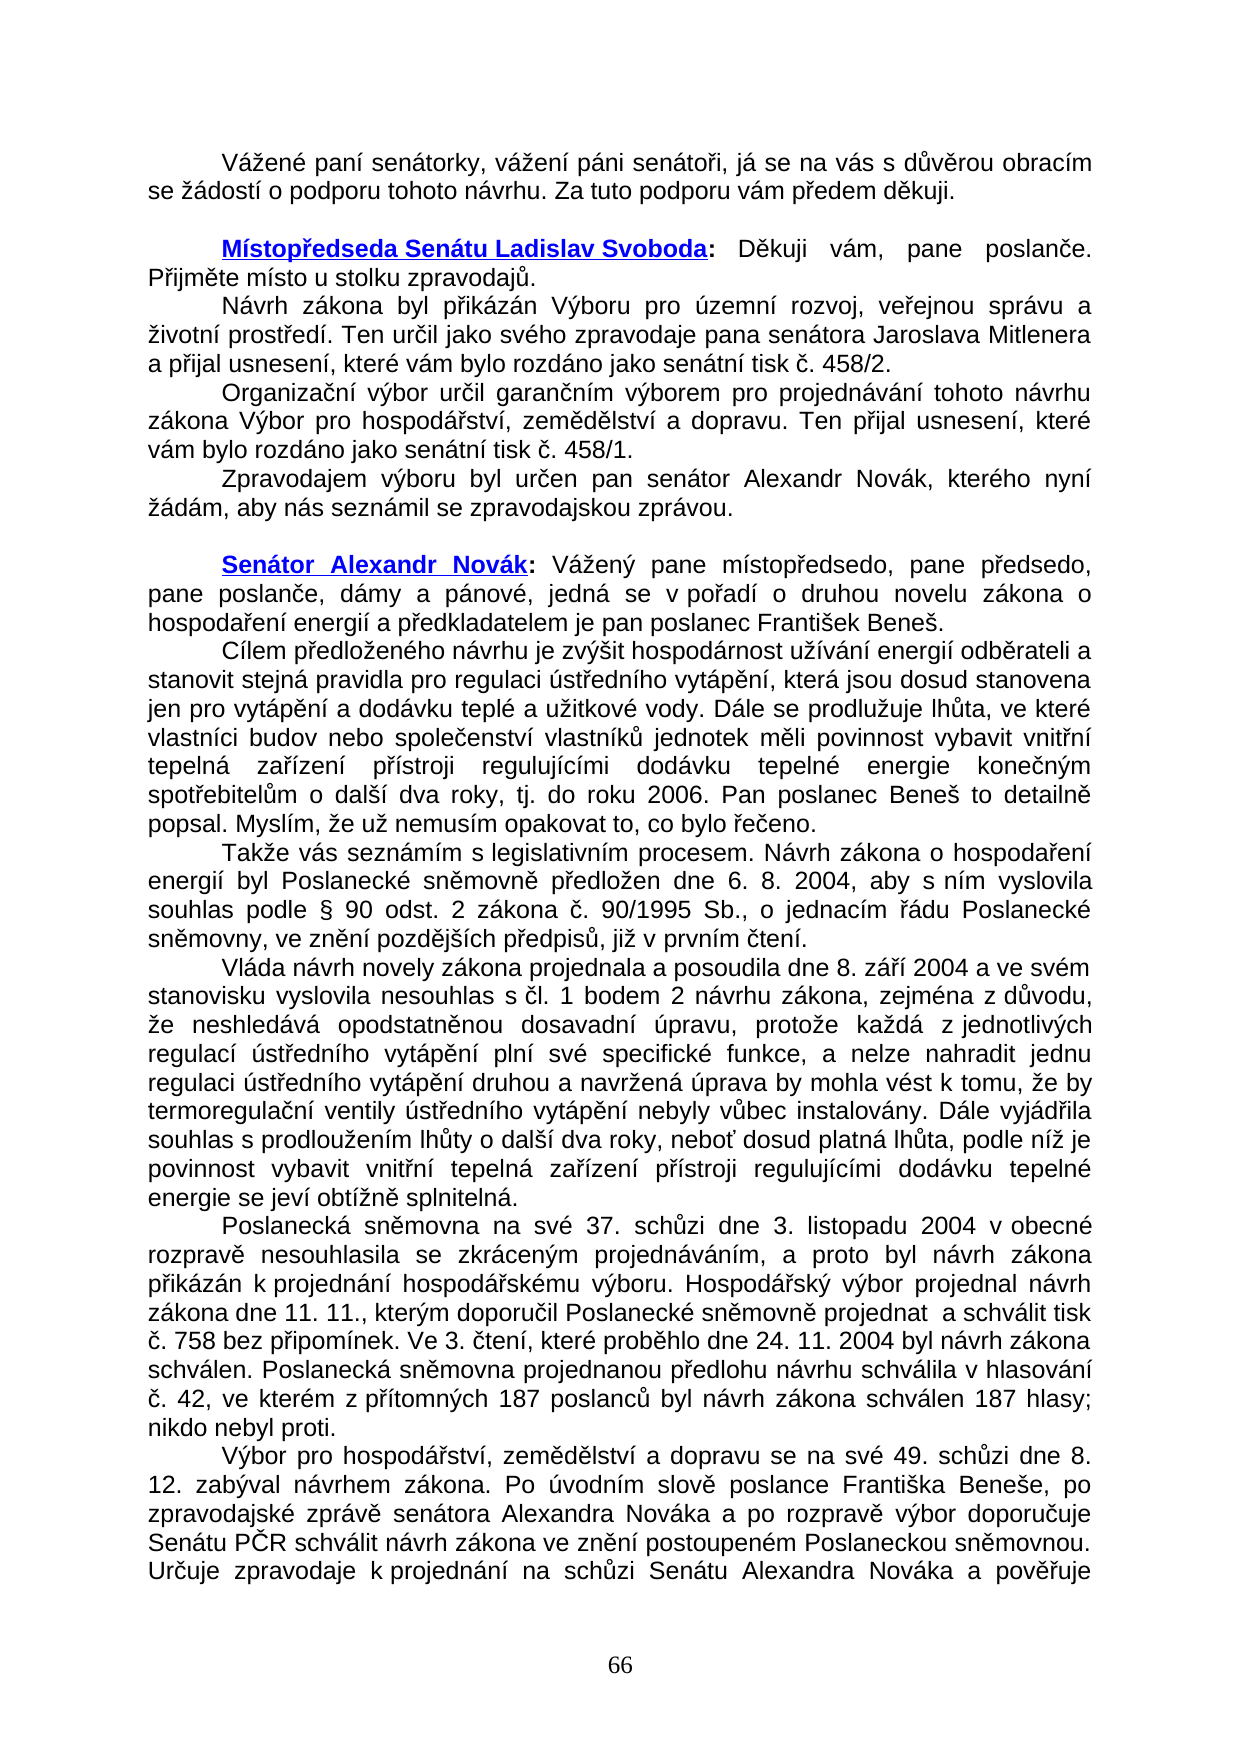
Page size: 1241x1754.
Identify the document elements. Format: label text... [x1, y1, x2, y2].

text Vážené paní senátorky, vážení páni senátoři, já se na vás s důvěrou obracím se žádostí o podporu tohoto návrhu. Za tuto podporu vám předem děkuji. [148, 148, 1093, 205]
text Poslanecká sněmovna na své 37. schůzi dne 3. listopadu 2004 v obecné rozpravě nesouhlasila se zkráceným projednáváním, a proto byl návrh zákona přikázán k projednání hospodářskému výboru. Hospodářský výbor projednal návrh zákona dne 11. 11., kterým doporučil Poslanecké sněmovně projednat a schválit tisk č. 758 bez připomínek. Ve 3. čtení, které proběhlo dne 24. 11. 2004 byl návrh zákona schválen. Poslanecká sněmovna projednanou předlohu návrhu schválila v hlasování č. 42, ve kterém z přítomných 187 poslanců byl návrh zákona schválen 187 hlasy; nikdo nebyl proti. [148, 1211, 1093, 1441]
text Takže vás seznámím s legislativním procesem. Návrh zákona o hospodaření energií byl Poslanecké sněmovně předložen dne 6. 8. 2004, aby s ním vyslovila souhlas podle § 90 odst. 2 zákona č. 90/1995 Sb., o jednacím řádu Poslanecké sněmovny, ve znění pozdějších předpisů, již v prvním čtení. [148, 838, 1093, 953]
text Senátor Alexandr Novák: Vážený pane místopředsedo, pane předsedo, pane poslanče, dámy a pánové, jedná se v pořadí o druhou novelu zákona o hospodaření energií a předkladatelem je pan poslanec František Beneš. [148, 550, 1093, 636]
text Místopředseda Senátu Ladislav Svoboda: Děkuji vám, pane poslanče. Přijměte místo u stolku zpravodajů. [148, 234, 1093, 291]
text Organizační výbor určil garančním výborem pro projednávání tohoto návrhu zákona Výbor pro hospodářství, zemědělství a dopravu. Ten přijal usnesení, které vám bylo rozdáno jako senátní tisk č. 458/1. [148, 378, 1093, 464]
text Zpravodajem výboru byl určen pan senátor Alexandr Novák, kterého nyní žádám, aby nás seznámil se zpravodajskou zprávou. [148, 464, 1093, 521]
text Návrh zákona byl přikázán Výboru pro územní rozvoj, veřejnou správu a životní prostředí. Ten určil jako svého zpravodaje pana senátora Jaroslava Mitlenera a přijal usnesení, které vám bylo rozdáno jako senátní tisk č. 458/2. [148, 291, 1093, 378]
text Cílem předloženého návrhu je zvýšit hospodárnost užívání energií odběrateli a stanovit stejná pravidla pro regulaci ústředního vytápění, která jsou dosud stanovena jen pro vytápění a dodávku teplé a užitkové vody. Dále se prodlužuje lhůta, ve které vlastníci budov nebo společenství vlastníků jednotek měli povinnost vybavit vnitřní tepelná zařízení přístroji regulujícími dodávku tepelné energie konečným spotřebitelům o další dva roky, tj. do roku 2006. Pan poslanec Beneš to detailně popsal. Myslím, že už nemusím opakovat to, co bylo řečeno. [148, 636, 1093, 838]
text Vláda návrh novely zákona projednala a posoudila dne 8. září 2004 a ve svém stanovisku vyslovila nesouhlas s čl. 1 bodem 2 návrhu zákona, zejména z důvodu, že neshledává opodstatněnou dosavadní úpravu, protože každá z jednotlivých regulací ústředního vytápění plní své specifické funkce, a nelze nahradit jednu regulaci ústředního vytápění druhou a navržená úprava by mohla vést k tomu, že by termoregulační ventily ústředního vytápění nebyly vůbec instalovány. Dále vyjádřila souhlas s prodloužením lhůty o další dva roky, neboť dosud platná lhůta, podle níž je povinnost vybavit vnitřní tepelná zařízení přístroji regulujícími dodávku tepelné energie se jeví obtížně splnitelná. [148, 953, 1093, 1211]
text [148, 1441, 1093, 1585]
